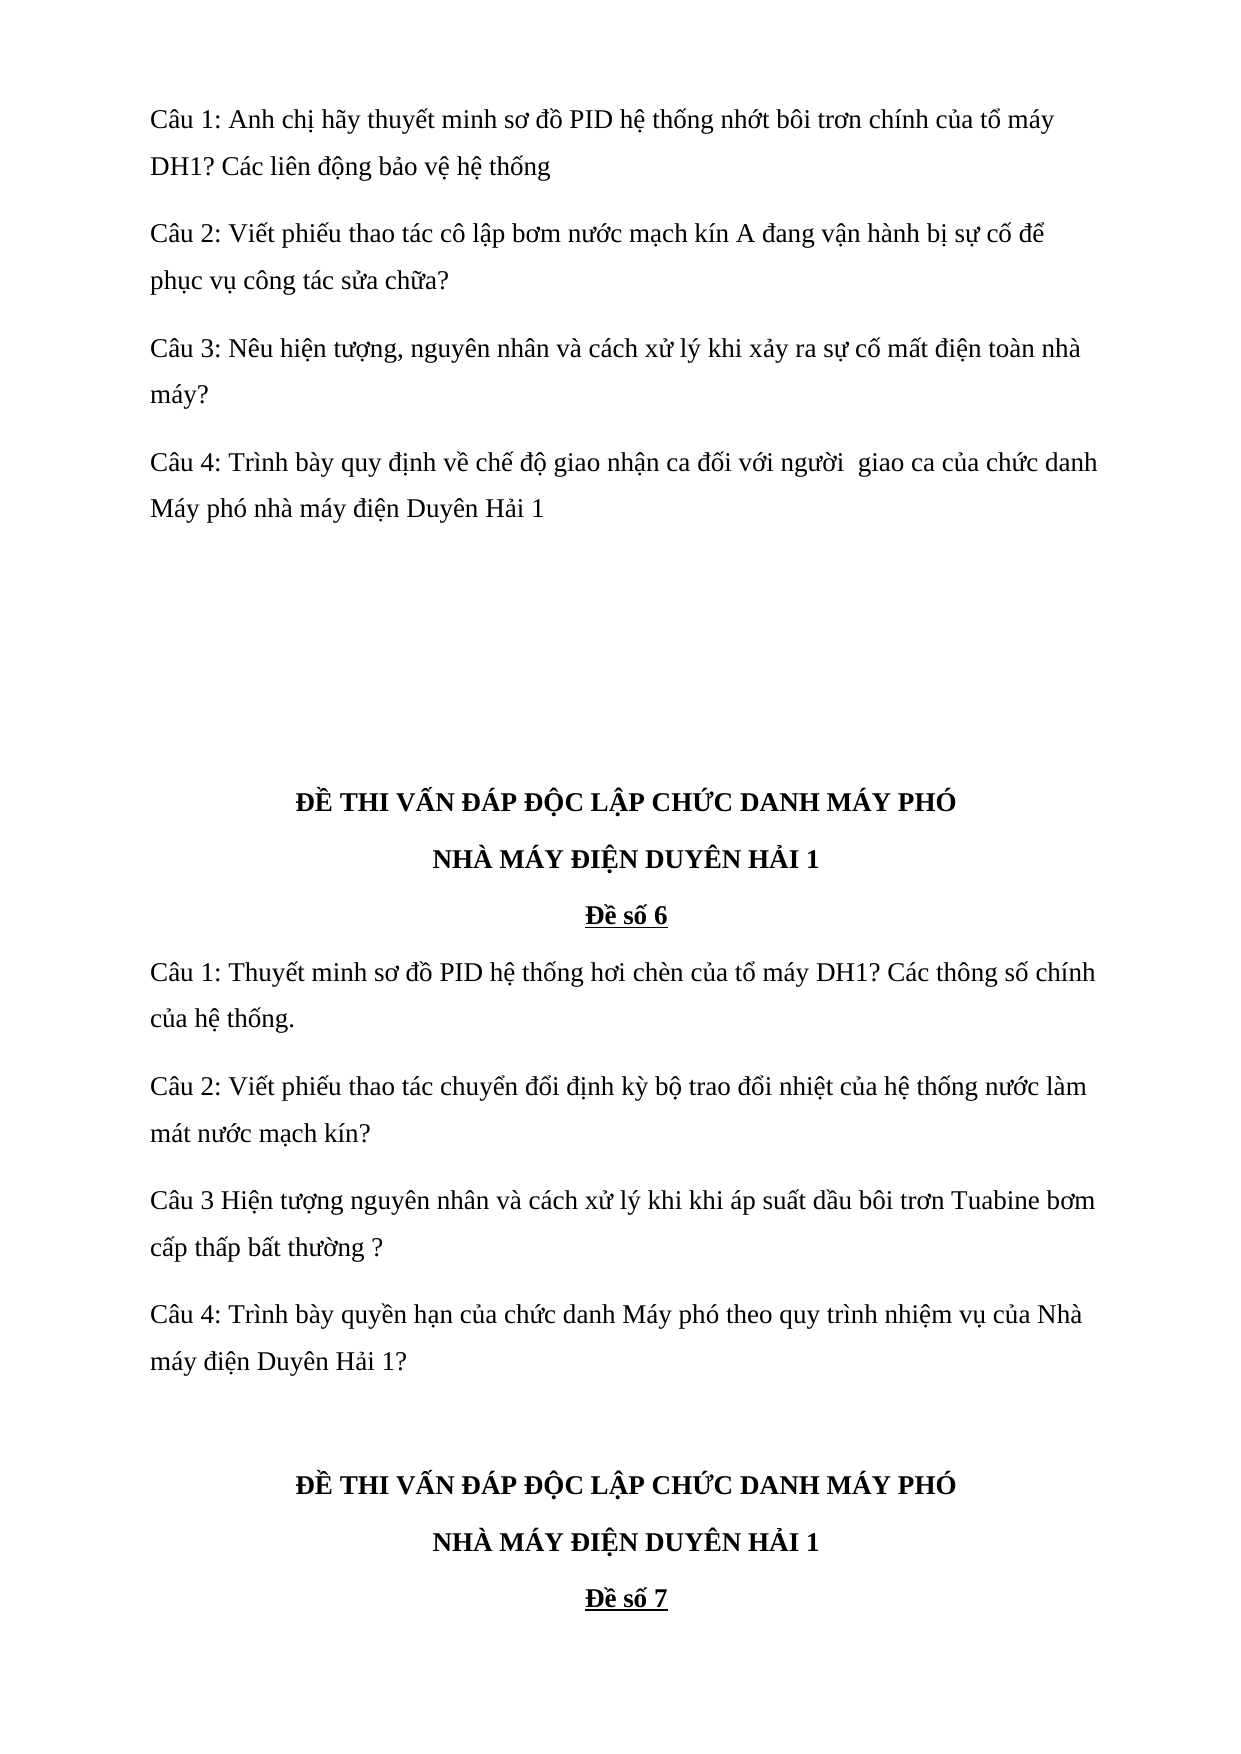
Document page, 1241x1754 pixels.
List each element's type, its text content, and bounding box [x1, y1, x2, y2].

text Câu 3: Nêu hiện tượng, nguyên nhân và cách xử lý khi xảy ra sự cố mất điện toàn nhà máy? [150, 332, 1102, 409]
text Câu 2: Viết phiếu thao tác chuyển đổi định kỳ bộ trao đổi nhiệt của hệ thống nước làm mát nước mạch kín? [150, 1070, 1102, 1148]
text Đề số 7 [150, 1582, 1102, 1613]
text Câu 2: Viết phiếu thao tác cô lập bơm nước mạch kín A đang vận hành bị sự cố để phục vụ công tác sửa chữa? [150, 217, 1102, 295]
text NHÀ MÁY ĐIỆN DUYÊN HẢI 1 [150, 843, 1102, 874]
text Đề số 6 [150, 899, 1102, 931]
text NHÀ MÁY ĐIỆN DUYÊN HẢI 1 [150, 1526, 1102, 1557]
text ĐỀ THI VẤN ĐÁP ĐỘC LẬP CHỨC DANH MÁY PHÓ [150, 1469, 1102, 1500]
text Câu 1: Anh chị hãy thuyết minh sơ đồ PID hệ thống nhớt bôi trơn chính của tổ máy DH1? Các liên động bảo vệ hệ thống [150, 103, 1102, 181]
text ĐỀ THI VẤN ĐÁP ĐỘC LẬP CHỨC DANH MÁY PHÓ [150, 786, 1102, 817]
text Câu 3 Hiện tượng nguyên nhân và cách xử lý khi khi áp suất dầu bôi trơn Tuabine bơm cấp thấp bất thường ? [150, 1184, 1102, 1262]
text Câu 1: Thuyết minh sơ đồ PID hệ thống hơi chèn của tổ máy DH1? Các thông số chính của hệ thống. [150, 956, 1102, 1034]
text Câu 4: Trình bày quy định về chế độ giao nhận ca đối với người giao ca của chức danh Máy phó nhà máy điện Duyên Hải 1 [150, 446, 1102, 524]
text Câu 4: Trình bày quyền hạn của chức danh Máy phó theo quy trình nhiệm vụ của Nhà máy điện Duyên Hải 1? [150, 1298, 1102, 1376]
